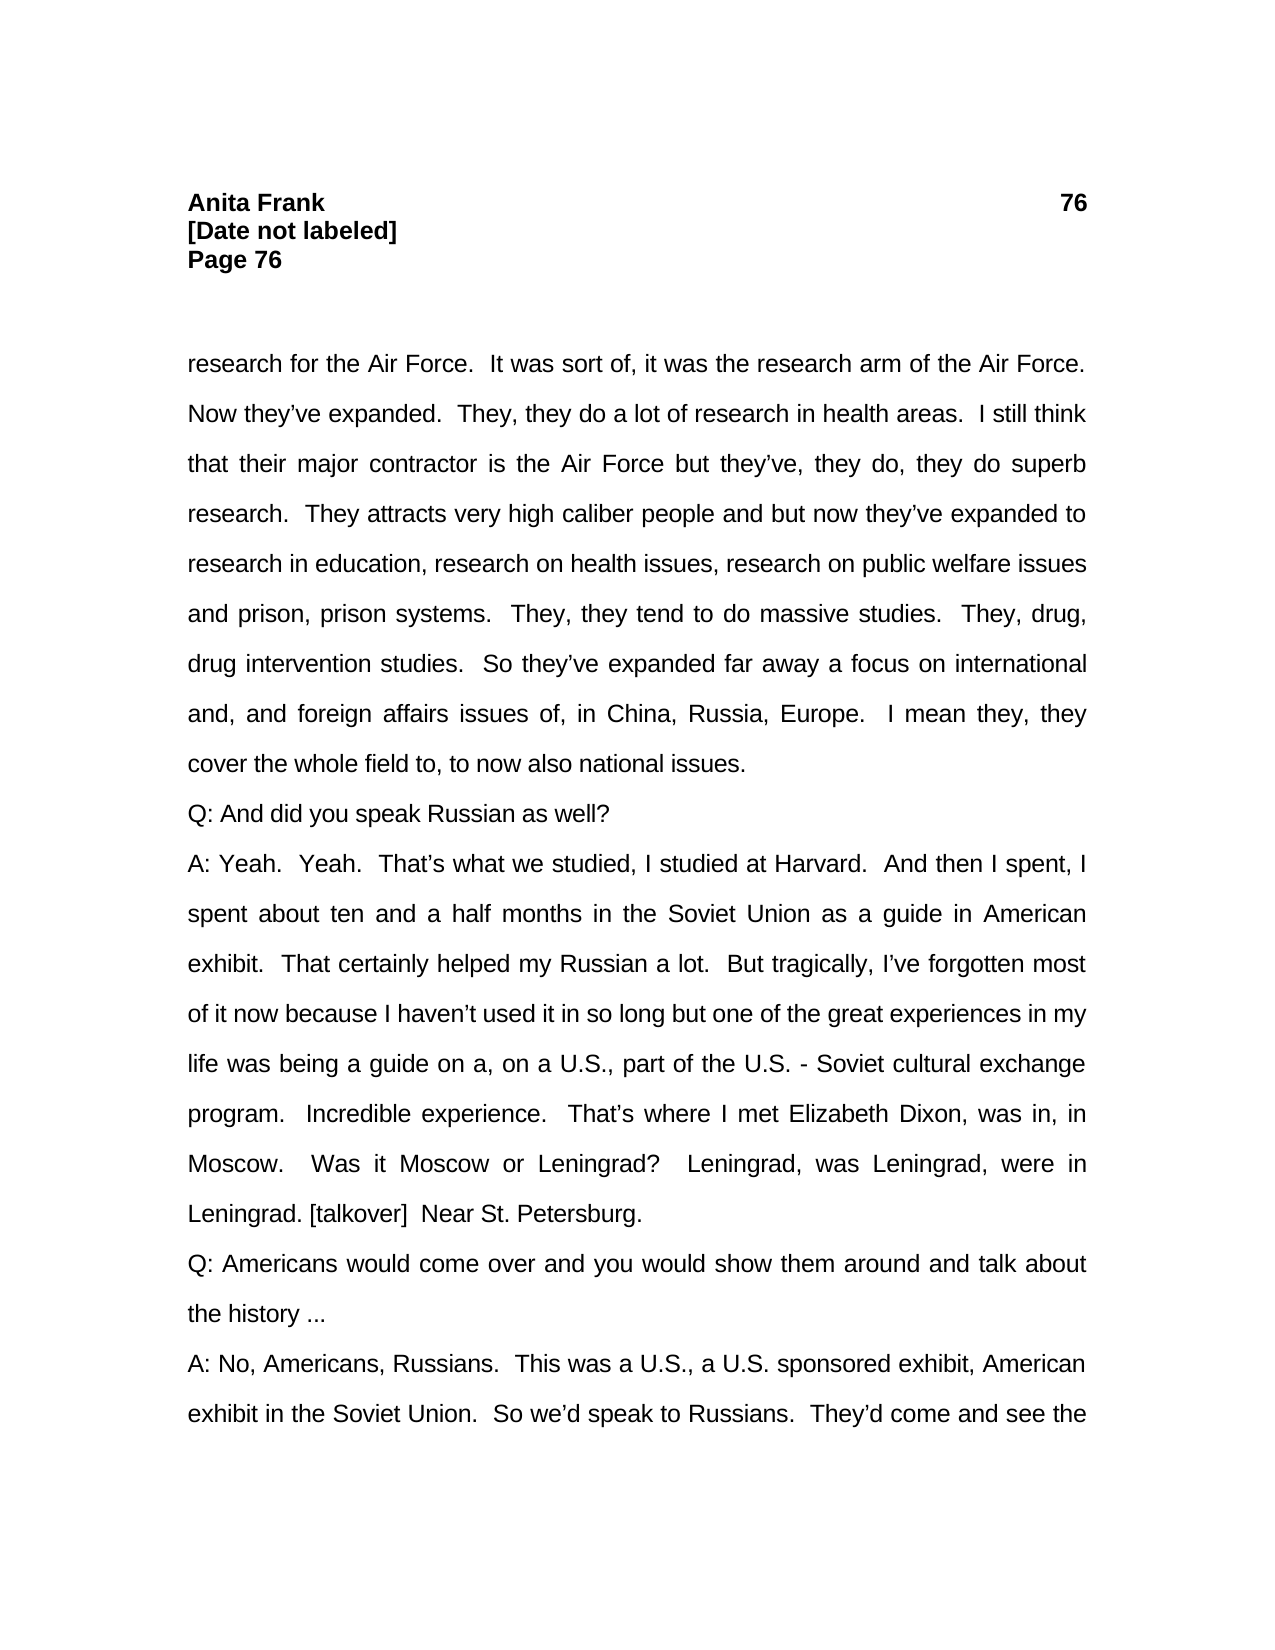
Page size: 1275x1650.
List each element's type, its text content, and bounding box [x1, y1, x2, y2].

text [187, 327, 1087, 777]
text Q: And did you speak Russian as well? [187, 777, 1087, 827]
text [187, 1327, 1087, 1427]
text A: Yeah. Yeah. That’s what we studied, I studied at Harvard. And then I spent, I spent about ten and a half months in the Soviet Union as a guide in American exhibit. That certainly helped my Russian a lot. But tragically, I’ve forgotten most of it now because I haven’t used it in so long but one of the great experiences in my life was being a guide on a, on a U.S., part of the U.S. - Soviet cultural exchange program. Incredible experience. That’s where I met Elizabeth Dixon, was in, in Moscow. Was it Moscow or Leningrad? Leningrad, was Leningrad, were in Leningrad. [talkover] Near St. Petersburg. [187, 827, 1087, 1227]
text Q: Americans would come over and you would show them around and talk about the history ... [187, 1227, 1087, 1327]
